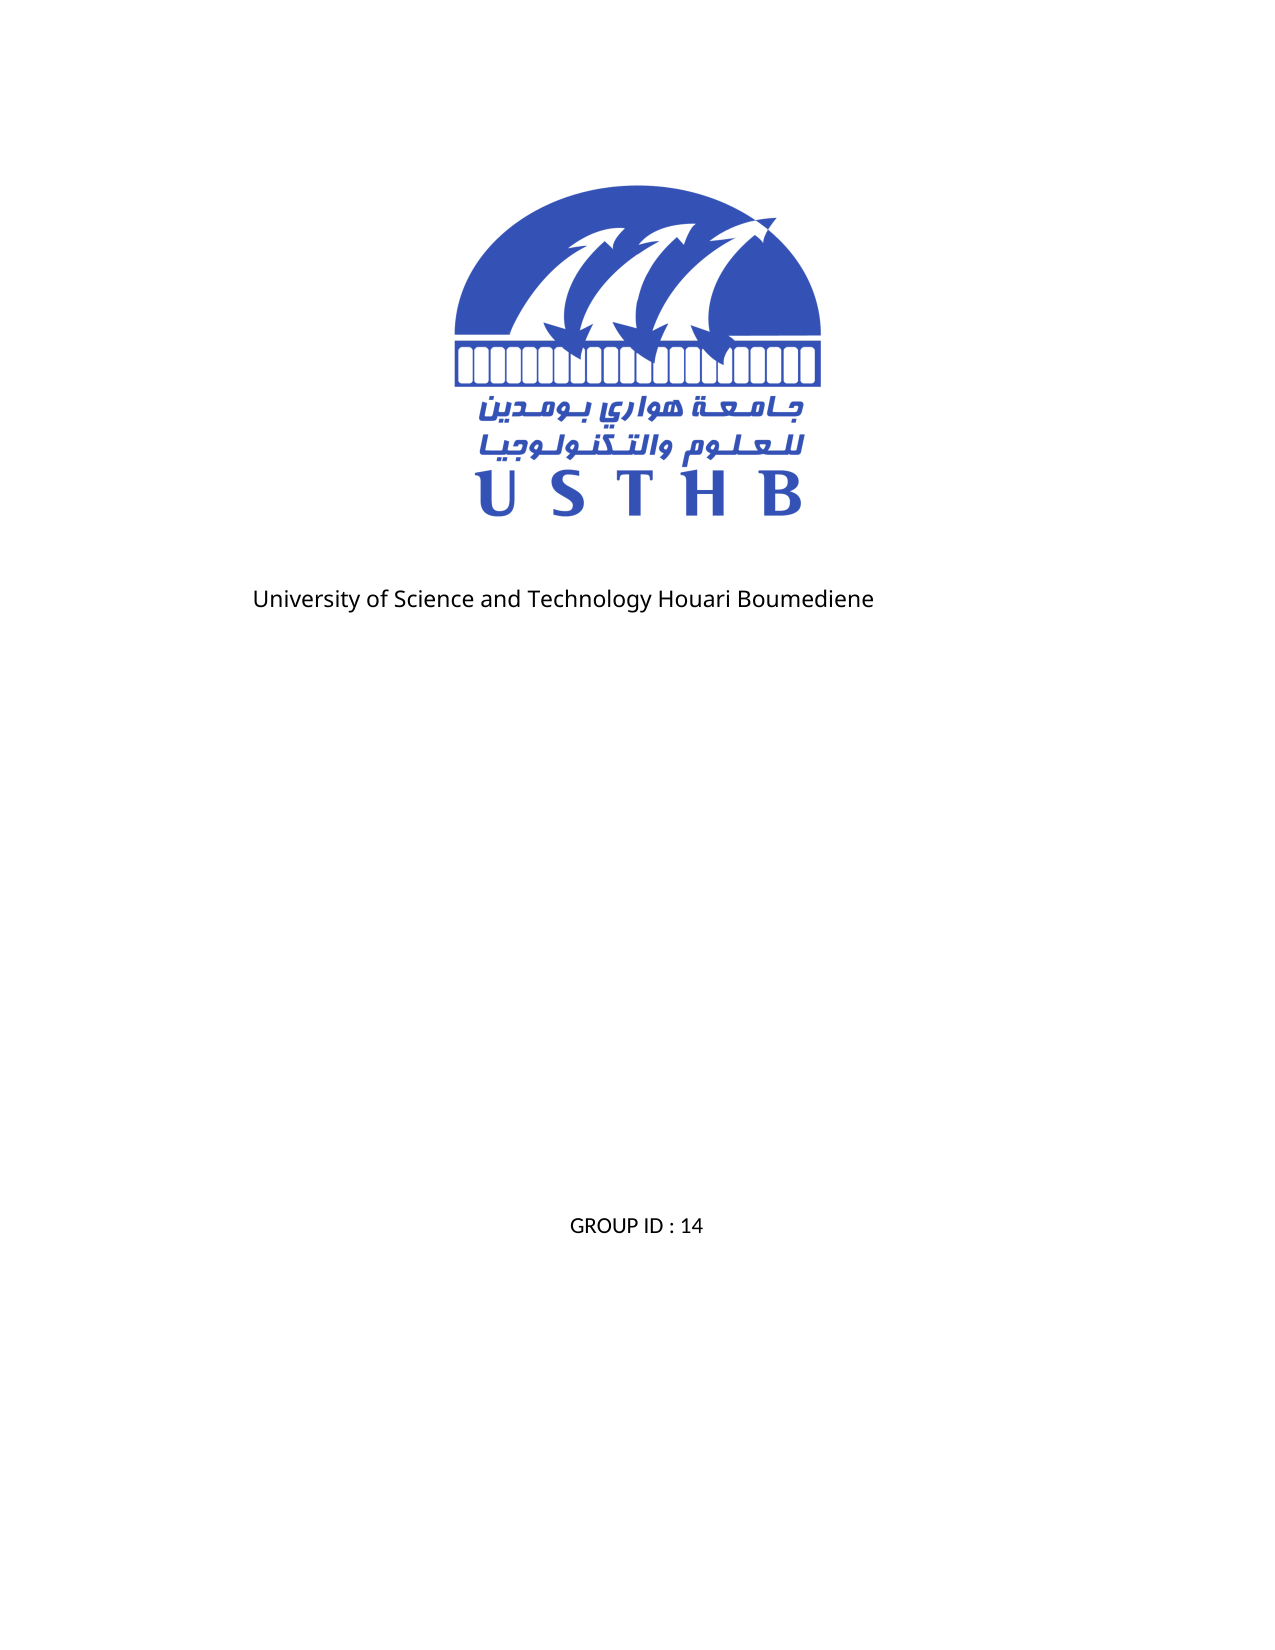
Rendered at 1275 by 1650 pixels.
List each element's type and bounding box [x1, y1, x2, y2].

picture [437, 147, 838, 548]
